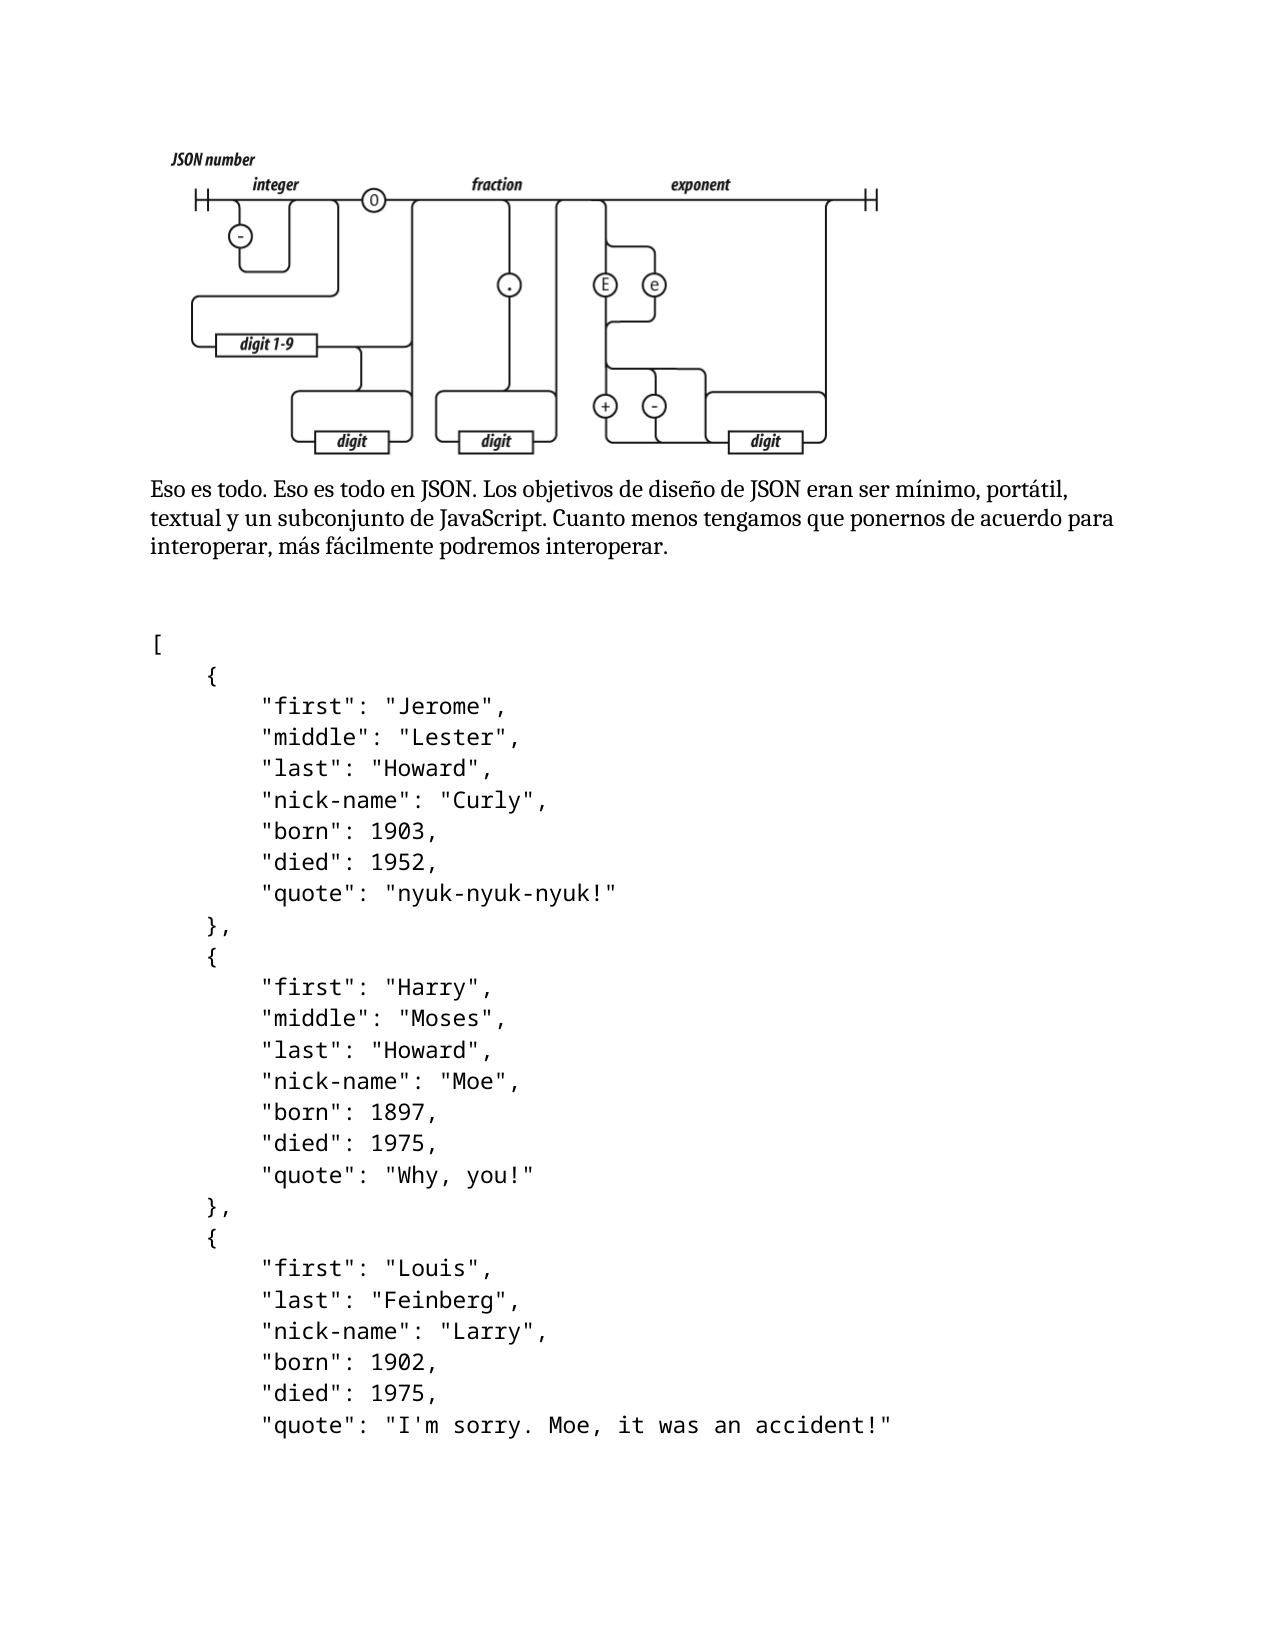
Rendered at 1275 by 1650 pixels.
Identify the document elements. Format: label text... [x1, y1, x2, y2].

text Eso es todo. Eso es todo en JSON. Los objetivos de diseño de JSON eran ser mínimo, portátil, textual y un subconjunto de JavaScript. Cuanto menos tengamos que ponernos de acuerdo para interoperar, más fácilmente podremos interoperar. [150, 475, 1125, 561]
picture [168, 150, 879, 456]
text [150, 627, 1125, 1440]
